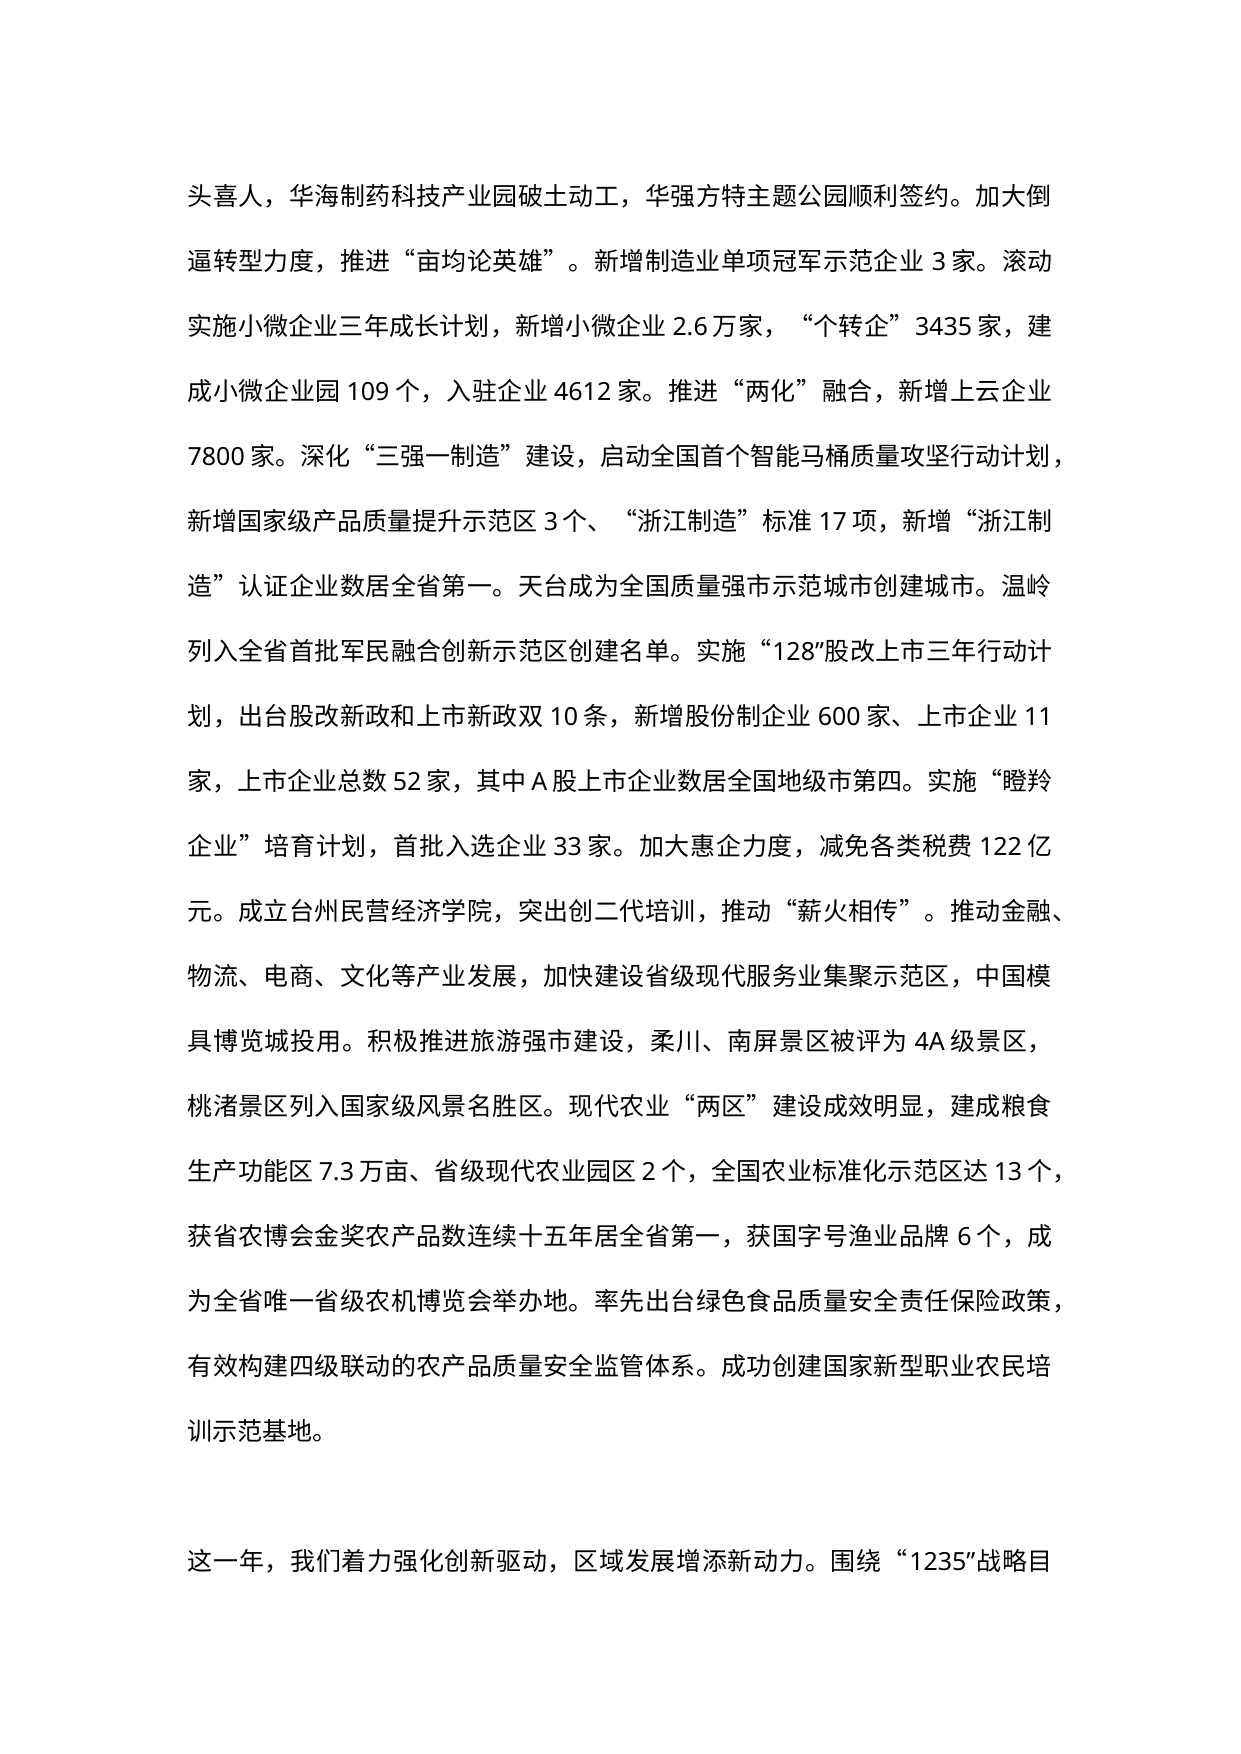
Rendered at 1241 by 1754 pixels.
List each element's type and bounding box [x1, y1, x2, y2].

text [187, 162, 1053, 1462]
text [187, 1527, 1053, 1592]
